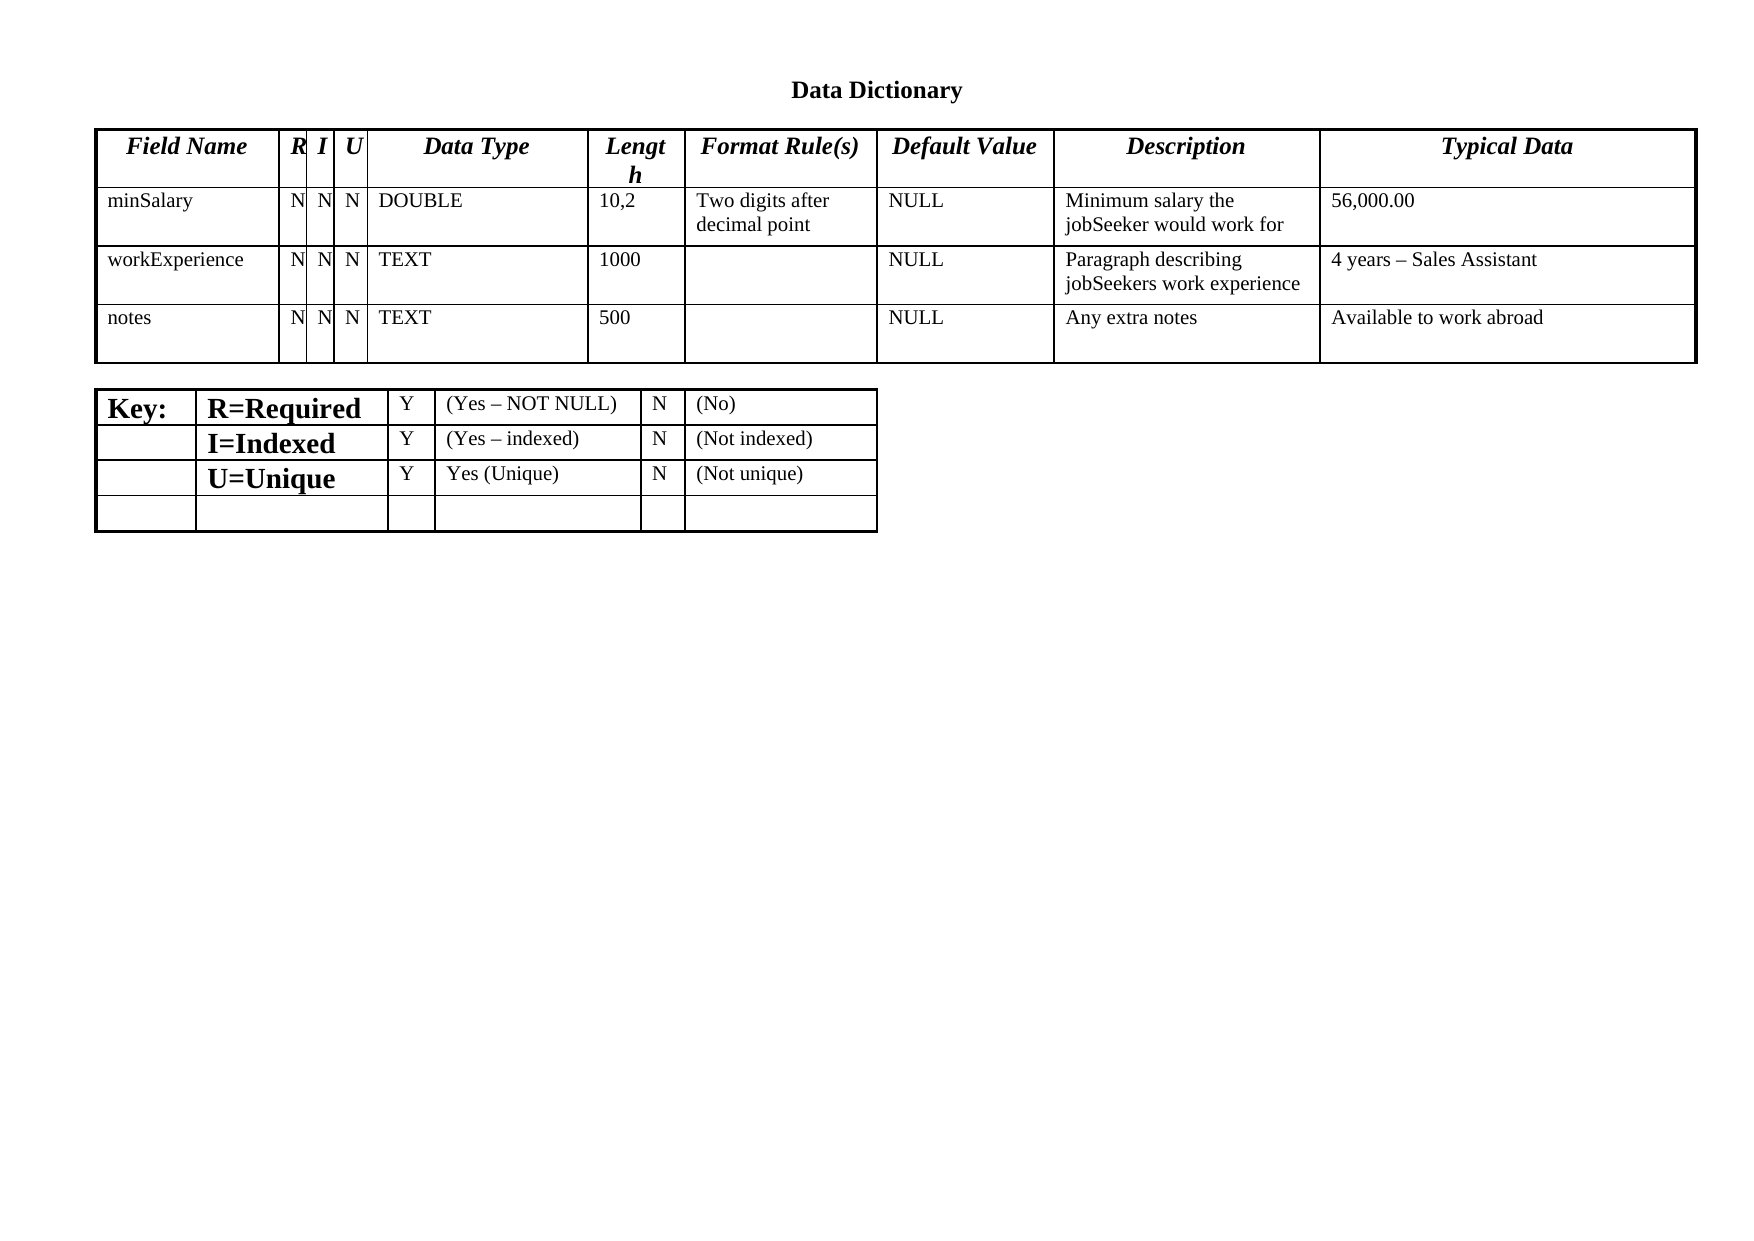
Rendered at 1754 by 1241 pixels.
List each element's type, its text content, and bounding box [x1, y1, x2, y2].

table_cell [389, 496, 434, 529]
table_cell [197, 496, 387, 529]
table_header R [280, 131, 306, 186]
table_cell Yes (Unique) [436, 461, 640, 494]
table_cell notes [98, 305, 278, 362]
table_cell (Yes – indexed) [436, 426, 640, 459]
table_cell Y [389, 461, 434, 494]
table_cell TEXT [368, 247, 587, 303]
table_header Y [389, 391, 434, 424]
table_cell [436, 496, 640, 529]
table_cell [642, 496, 684, 529]
table_cell N [642, 426, 684, 459]
table_cell (Not indexed) [686, 426, 876, 459]
table_cell 4 years – Sales Assistant [1321, 247, 1694, 303]
table_cell 1000 [589, 247, 684, 303]
table_cell 10,2 [589, 188, 684, 245]
table_cell NULL [878, 305, 1053, 362]
table_header Typical Data [1321, 131, 1694, 186]
table_cell [98, 461, 195, 494]
table_cell N [280, 247, 306, 303]
table_header Key: [98, 391, 195, 424]
table_cell NULL [878, 247, 1053, 303]
table_cell workExperience [98, 247, 278, 303]
table_header Field Name [98, 131, 278, 186]
table_cell [686, 247, 876, 303]
table_cell NULL [878, 188, 1053, 245]
table_cell N [280, 188, 306, 245]
table_cell Any extra notes [1055, 305, 1319, 362]
table_cell I=Indexed [197, 426, 387, 459]
table_cell Two digits after decimal point [686, 188, 876, 245]
table_cell N [642, 461, 684, 494]
table_header N [642, 391, 684, 424]
table_cell [98, 496, 195, 529]
table_header Data Type [368, 131, 587, 186]
table_cell TEXT [368, 305, 587, 362]
table_header Default Value [878, 131, 1053, 186]
table_header Format Rule(s) [686, 131, 876, 186]
table_cell N [307, 188, 333, 245]
table_header Length [589, 131, 684, 186]
table_cell [686, 305, 876, 362]
table_cell 500 [589, 305, 684, 362]
table_header U [335, 131, 367, 186]
table_header (No) [686, 391, 876, 424]
table_cell Y [389, 426, 434, 459]
table_header R=Required [197, 391, 387, 424]
table_cell N [335, 188, 367, 245]
table_cell DOUBLE [368, 188, 587, 245]
table_cell (Not unique) [686, 461, 876, 494]
table_cell Paragraph describing jobSeekers work experience [1055, 247, 1319, 303]
table_cell N [307, 305, 333, 362]
table_cell minSalary [98, 188, 278, 245]
table_cell [686, 496, 876, 529]
table_cell Available to work abroad [1321, 305, 1694, 362]
table_cell N [280, 305, 306, 362]
table_cell [98, 426, 195, 459]
table_cell Minimum salary the jobSeeker would work for [1055, 188, 1319, 245]
table_cell N [335, 247, 367, 303]
table_cell N [335, 305, 367, 362]
table_header Description [1055, 131, 1319, 186]
table_cell N [307, 247, 333, 303]
table_cell 56,000.00 [1321, 188, 1694, 245]
table_cell U=Unique [197, 461, 387, 494]
table_header I [307, 131, 333, 186]
table_header (Yes – NOT NULL) [436, 391, 640, 424]
